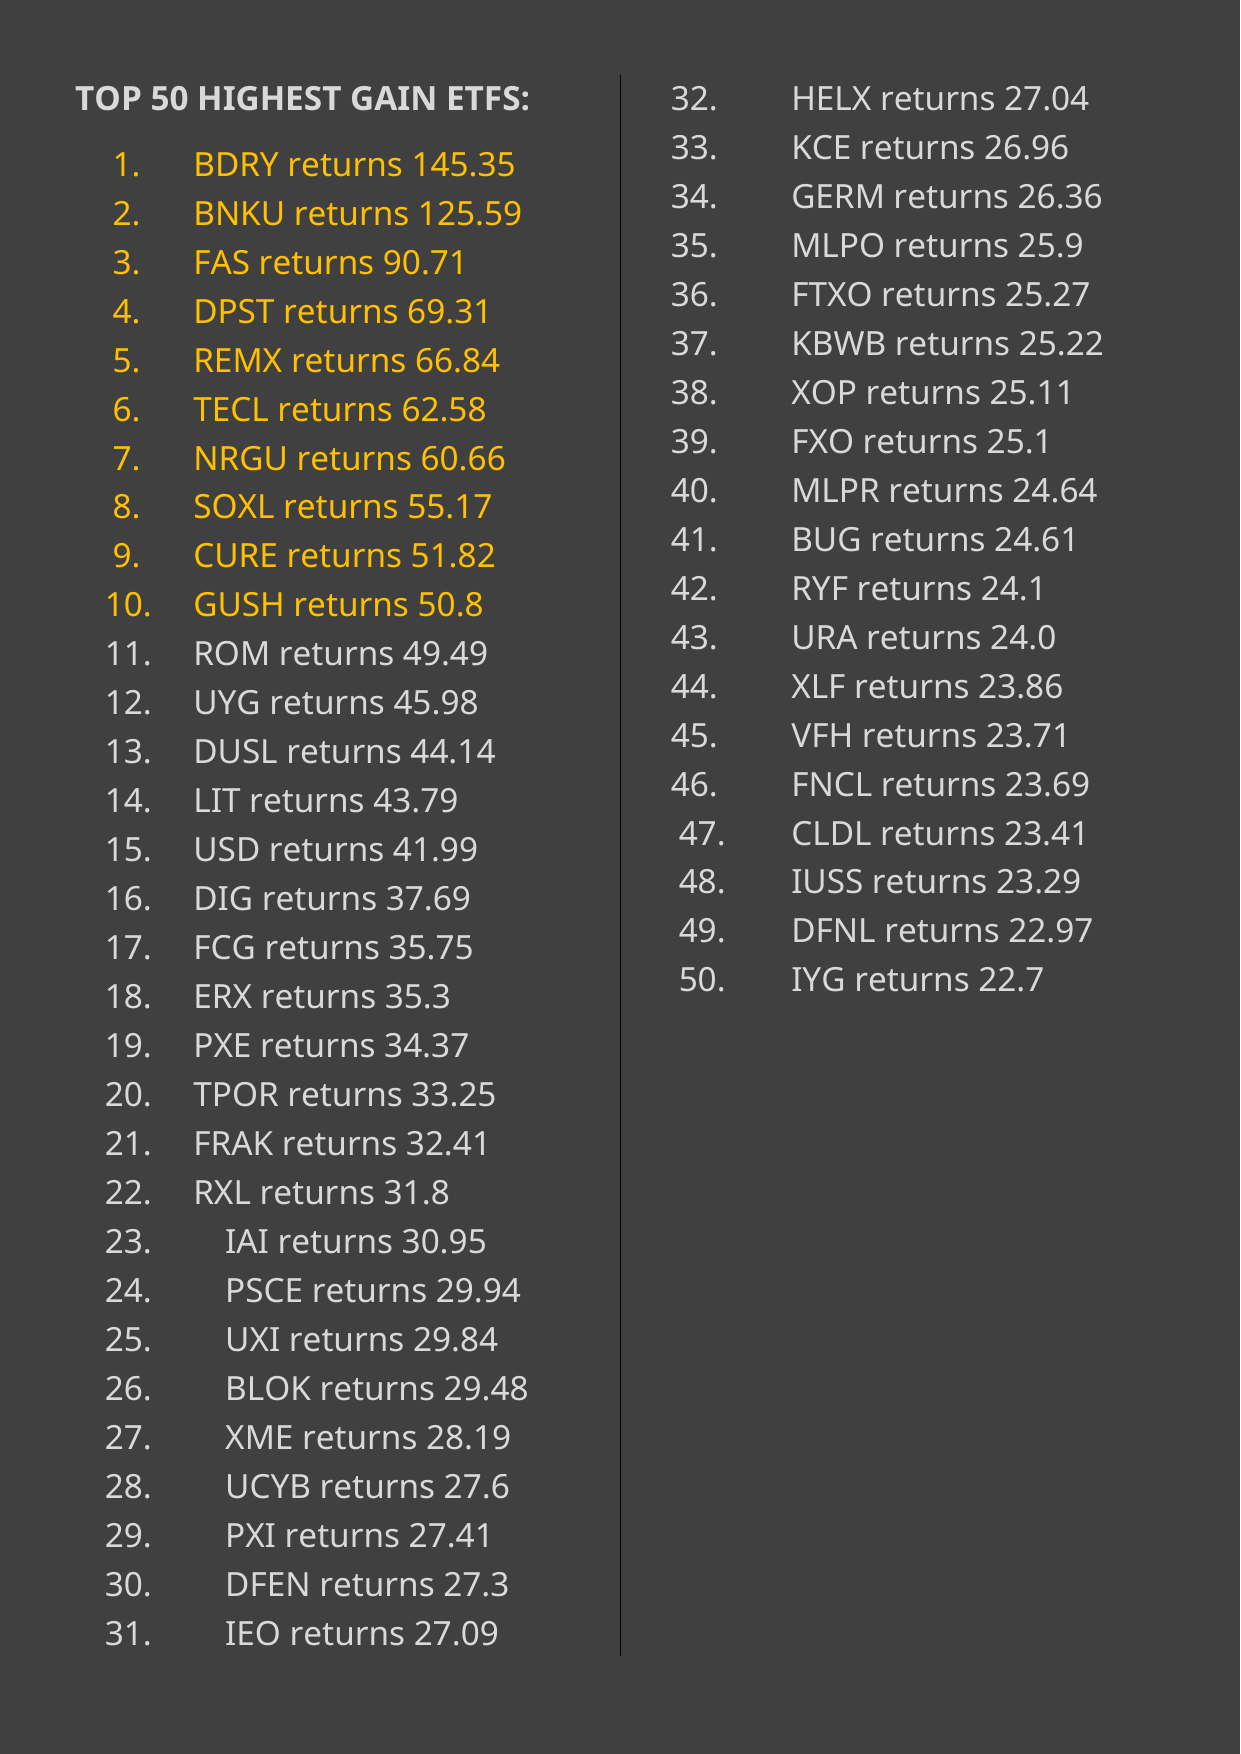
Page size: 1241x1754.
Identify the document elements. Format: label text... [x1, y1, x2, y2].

list XOP returns 25.11 [671, 369, 1165, 414]
list DFNL returns 22.97 [678, 907, 1165, 953]
list LIT returns 43.79 [104, 777, 599, 822]
list IYG returns 22.7 [678, 956, 1165, 1002]
list DUSL returns 44.14 [104, 728, 599, 773]
list FAS returns 90.71 [112, 238, 599, 284]
list UXI returns 29.84 [104, 1316, 599, 1361]
list PSCE returns 29.94 [104, 1267, 599, 1312]
list DPST returns 69.31 [112, 287, 599, 333]
list NRGU returns 60.66 [112, 434, 599, 480]
list CURE returns 51.82 [112, 532, 599, 578]
list RXL returns 31.8 [104, 1169, 599, 1214]
list TPOR returns 33.25 [104, 1071, 599, 1116]
list FCG returns 35.75 [104, 924, 599, 969]
list VFH returns 23.71 [671, 711, 1165, 757]
list BUG returns 24.61 [671, 516, 1165, 561]
list MLPO returns 25.9 [671, 222, 1165, 267]
list REMX returns 66.84 [112, 336, 599, 382]
list IEO returns 27.09 [104, 1609, 599, 1655]
list GERM returns 26.36 [671, 173, 1165, 218]
text TOP 50 HIGHEST GAIN ETFS: [75, 75, 599, 120]
list FXO returns 25.1 [671, 418, 1165, 463]
list DIG returns 37.69 [104, 875, 599, 920]
list PXI returns 27.41 [104, 1511, 599, 1557]
list MLPR returns 24.64 [671, 467, 1165, 512]
list UCYB returns 27.6 [104, 1462, 599, 1508]
list BDRY returns 145.35 [112, 141, 599, 186]
list FTXO returns 25.27 [671, 271, 1165, 316]
list ROM returns 49.49 [104, 630, 599, 676]
list BLOK returns 29.48 [104, 1364, 599, 1410]
list TECL returns 62.58 [112, 385, 599, 431]
list FNCL returns 23.69 [671, 760, 1165, 806]
list RYF returns 24.1 [671, 564, 1165, 610]
list USD returns 41.99 [104, 826, 599, 871]
list KBWB returns 25.22 [671, 320, 1165, 365]
list SOXL returns 55.17 [112, 483, 599, 529]
list UYG returns 45.98 [104, 679, 599, 724]
list FRAK returns 32.41 [104, 1120, 599, 1165]
list XLF returns 23.86 [671, 662, 1165, 708]
list DFEN returns 27.3 [104, 1560, 599, 1606]
list IUSS returns 23.29 [678, 858, 1165, 904]
list XME returns 28.19 [104, 1413, 599, 1459]
list IAI returns 30.95 [104, 1218, 599, 1263]
list KCE returns 26.96 [671, 124, 1165, 169]
list URA returns 24.0 [671, 613, 1165, 659]
list BNKU returns 125.59 [112, 189, 599, 235]
list PXE returns 34.37 [104, 1022, 599, 1067]
list ERX returns 35.3 [104, 973, 599, 1018]
list GUSH returns 50.8 [104, 581, 599, 627]
list CLDL returns 23.41 [678, 809, 1165, 855]
list HELX returns 27.04 [671, 75, 1165, 120]
